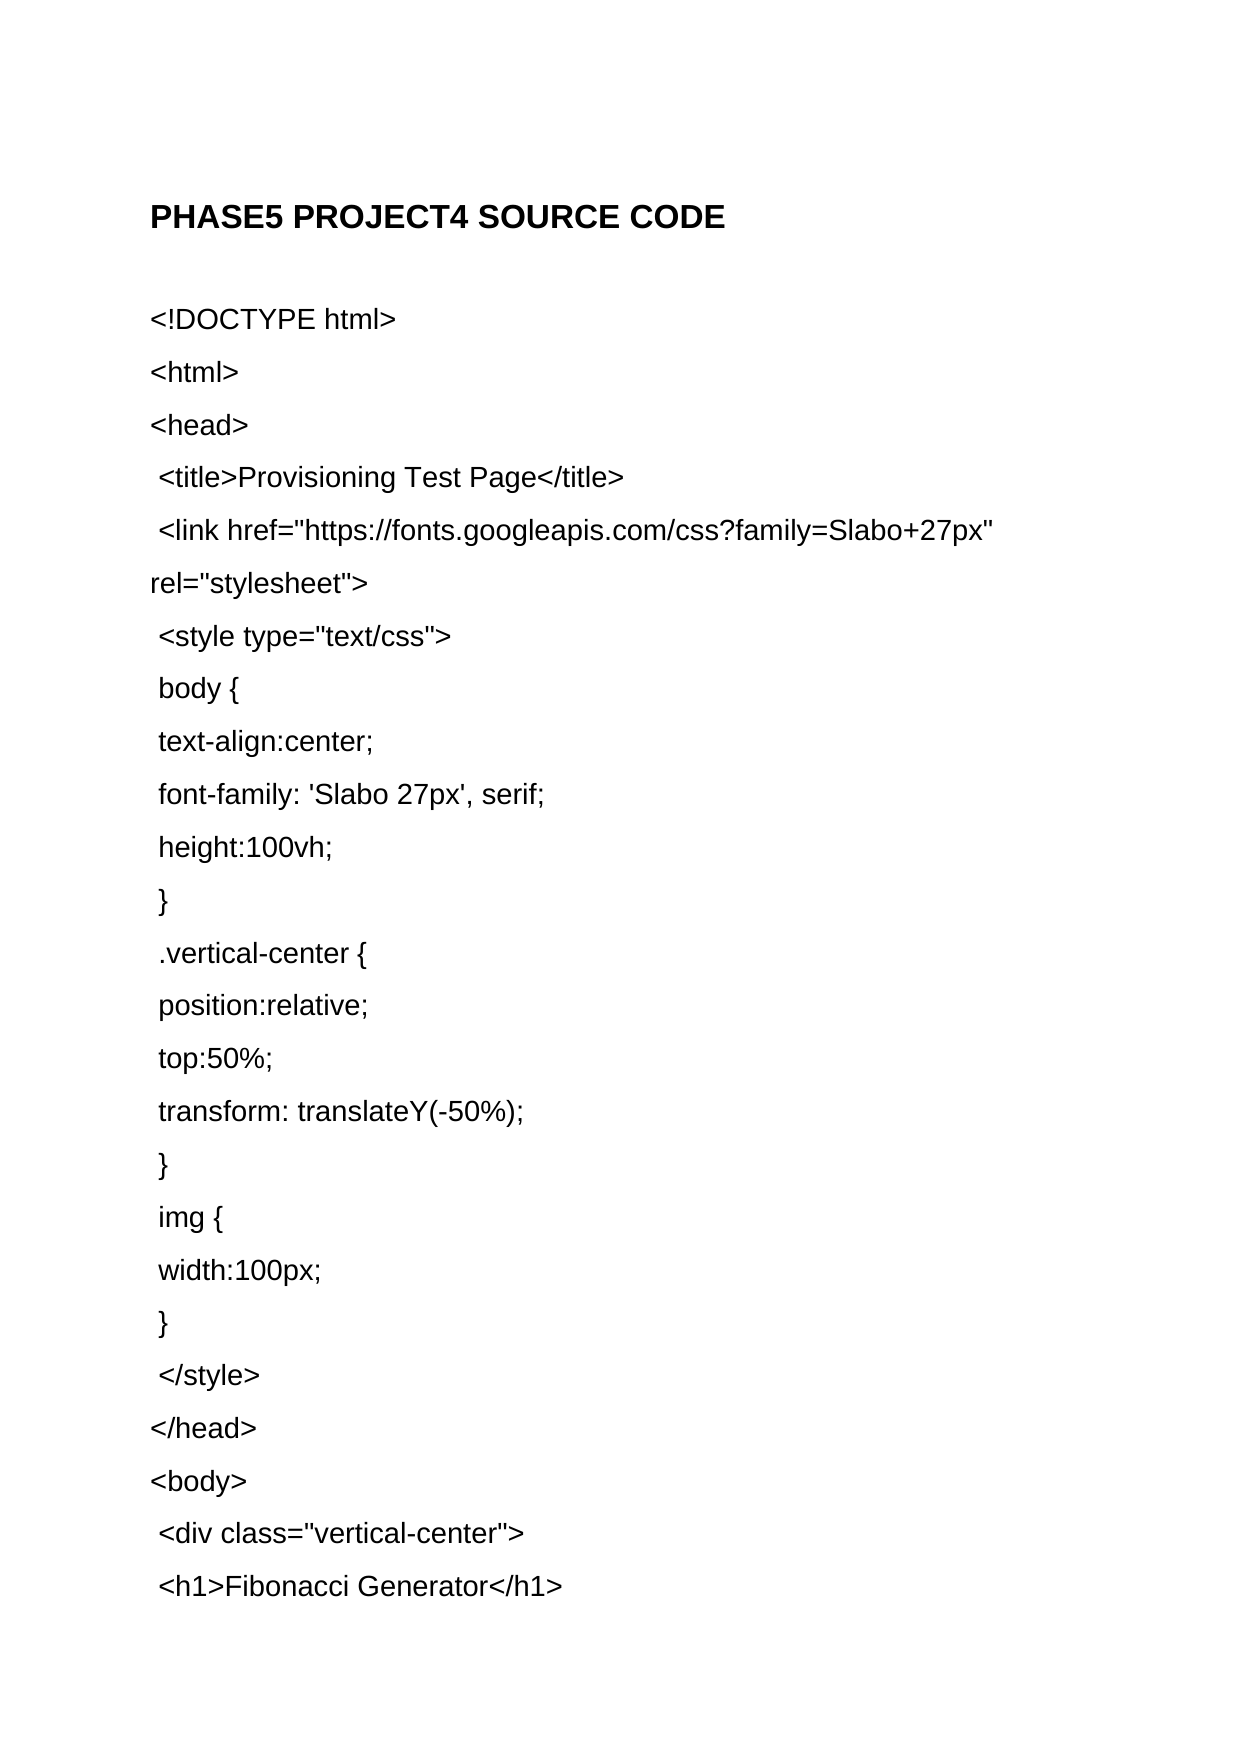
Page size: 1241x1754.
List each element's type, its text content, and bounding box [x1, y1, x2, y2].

text </style> [150, 1358, 1090, 1392]
text PHASE5 PROJECT4 SOURCE CODE [150, 197, 1090, 235]
text } [150, 1147, 1090, 1180]
text <head> [150, 407, 1090, 441]
text text-align:center; [150, 724, 1090, 758]
text <title>Provisioning Test Page</title> [150, 460, 1090, 494]
text <link href="https://fonts.googleapis.com/css?family=Slabo+27px" [150, 513, 1090, 547]
text height:100vh; [150, 830, 1090, 863]
text transform: translateY(-50%); [150, 1094, 1090, 1128]
text top:50%; [150, 1041, 1090, 1075]
text } [150, 1305, 1090, 1339]
text body { [150, 672, 1090, 705]
text font-family: 'Slabo 27px', serif; [150, 777, 1090, 811]
text <body> [150, 1464, 1090, 1497]
text </head> [150, 1411, 1090, 1444]
text <style type="text/css"> [150, 619, 1090, 652]
text <div class="vertical-center"> [150, 1517, 1090, 1550]
text <h1>Fibonacci Generator</h1> [150, 1569, 1090, 1603]
text .vertical-center { [150, 936, 1090, 969]
text <!DOCTYPE html> [150, 302, 1090, 335]
text width:100px; [150, 1252, 1090, 1286]
text position:relative; [150, 988, 1090, 1022]
text rel="stylesheet"> [150, 566, 1090, 599]
text <html> [150, 355, 1090, 388]
text img { [150, 1200, 1090, 1233]
text } [150, 883, 1090, 916]
